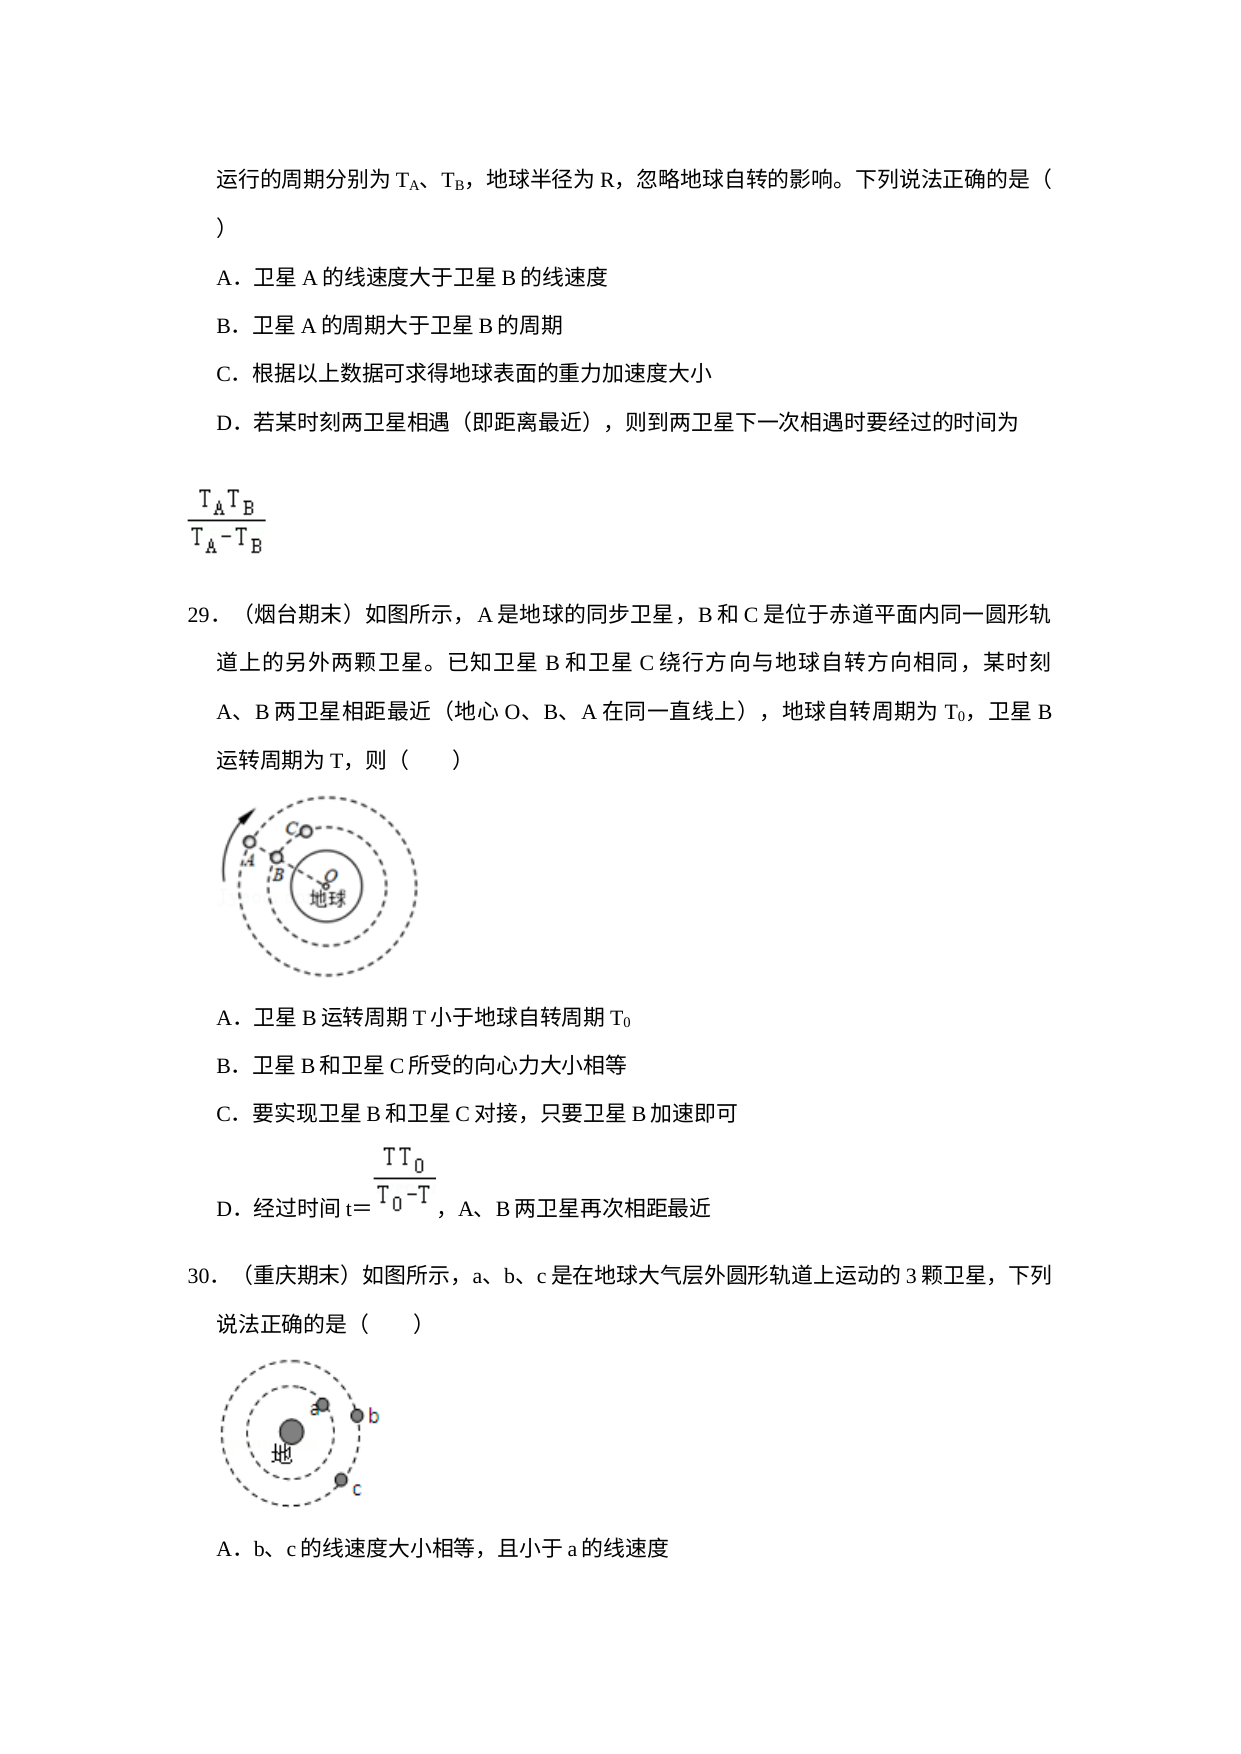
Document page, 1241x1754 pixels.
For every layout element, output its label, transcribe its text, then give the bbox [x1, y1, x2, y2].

picture [216, 1354, 384, 1513]
text B．卫星B和卫星C所受的向心力大小相等 [187, 1047, 1053, 1080]
text A．b、c的线速度大小相等，且小于a的线速度 [187, 1530, 1053, 1563]
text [187, 162, 1053, 243]
picture [373, 1144, 436, 1216]
text C．要实现卫星B和卫星C对接，只要卫星B加速即可 [187, 1096, 1053, 1128]
text C．根据以上数据可求得地球表面的重力加速度大小 [187, 356, 1053, 388]
text D．若某时刻两卫星相遇（即距离最近），则到两卫星下一次相遇时要经过的时间为 [187, 404, 1053, 583]
text A．卫星B运转周期T小于地球自转周期T0 [187, 999, 1053, 1032]
picture [187, 485, 266, 558]
text 30．（重庆期末）如图所示，a、b、c是在地球大气层外圆形轨道上运动的3颗卫星，下列说法正确的是（ ） [187, 1257, 1053, 1339]
text B．卫星A的周期大于卫星B的周期 [187, 307, 1053, 340]
text D．经过时间t＝，A、B两卫星再次相距最近 [187, 1144, 1053, 1242]
text 29．（烟台期末）如图所示，A是地球的同步卫星，B和C是位于赤道平面内同一圆形轨道上的另外两颗卫星。已知卫星B和卫星C绕行方向与地球自转方向相同，某时刻A、B两卫星相距最近（地心O、B、A在同一直线上），地球自转周期为T0，卫星B运转周期为T，则（ ） [187, 596, 1053, 775]
text A．卫星A的线速度大于卫星B的线速度 [187, 259, 1053, 292]
picture [216, 790, 424, 982]
